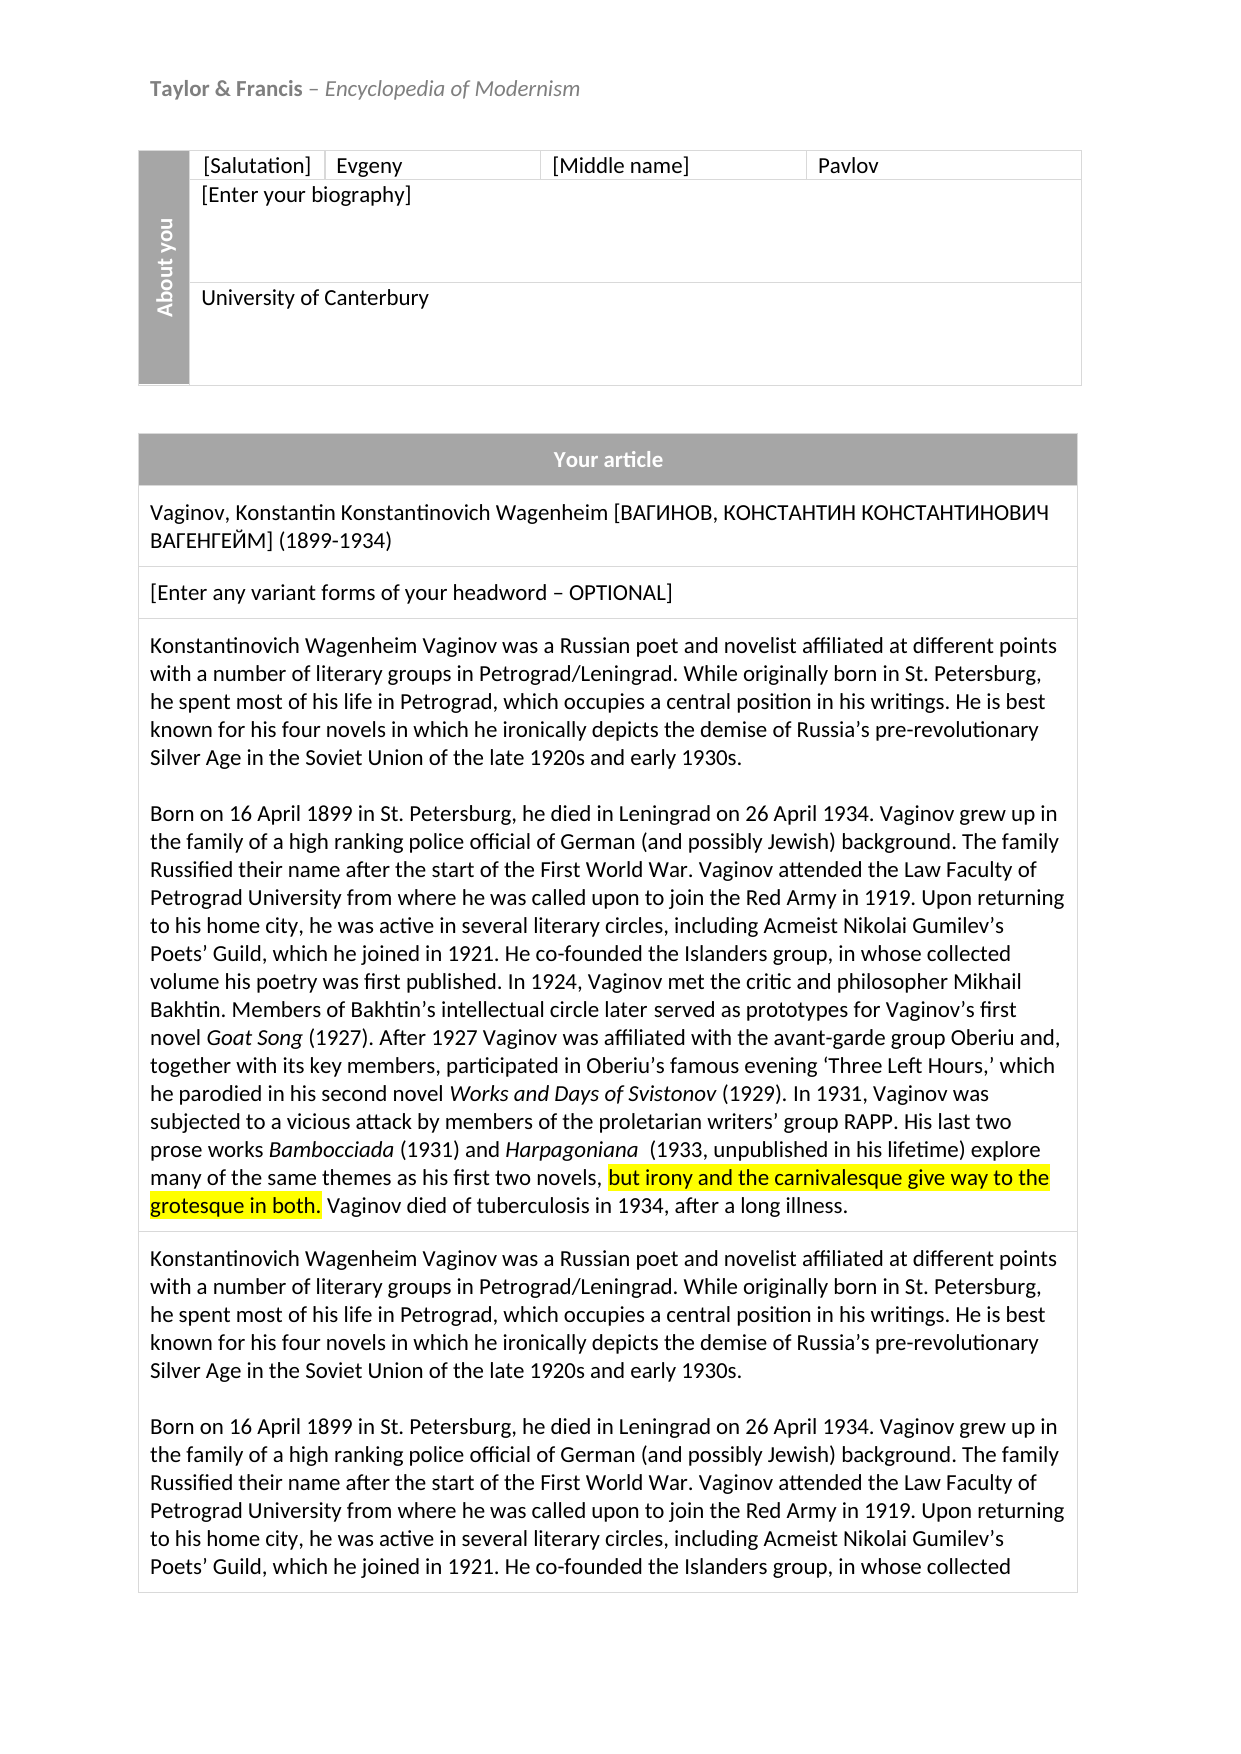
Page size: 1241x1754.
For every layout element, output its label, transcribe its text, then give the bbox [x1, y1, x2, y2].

table_header About you [139, 151, 189, 384]
table_header Your article [139, 434, 1077, 485]
